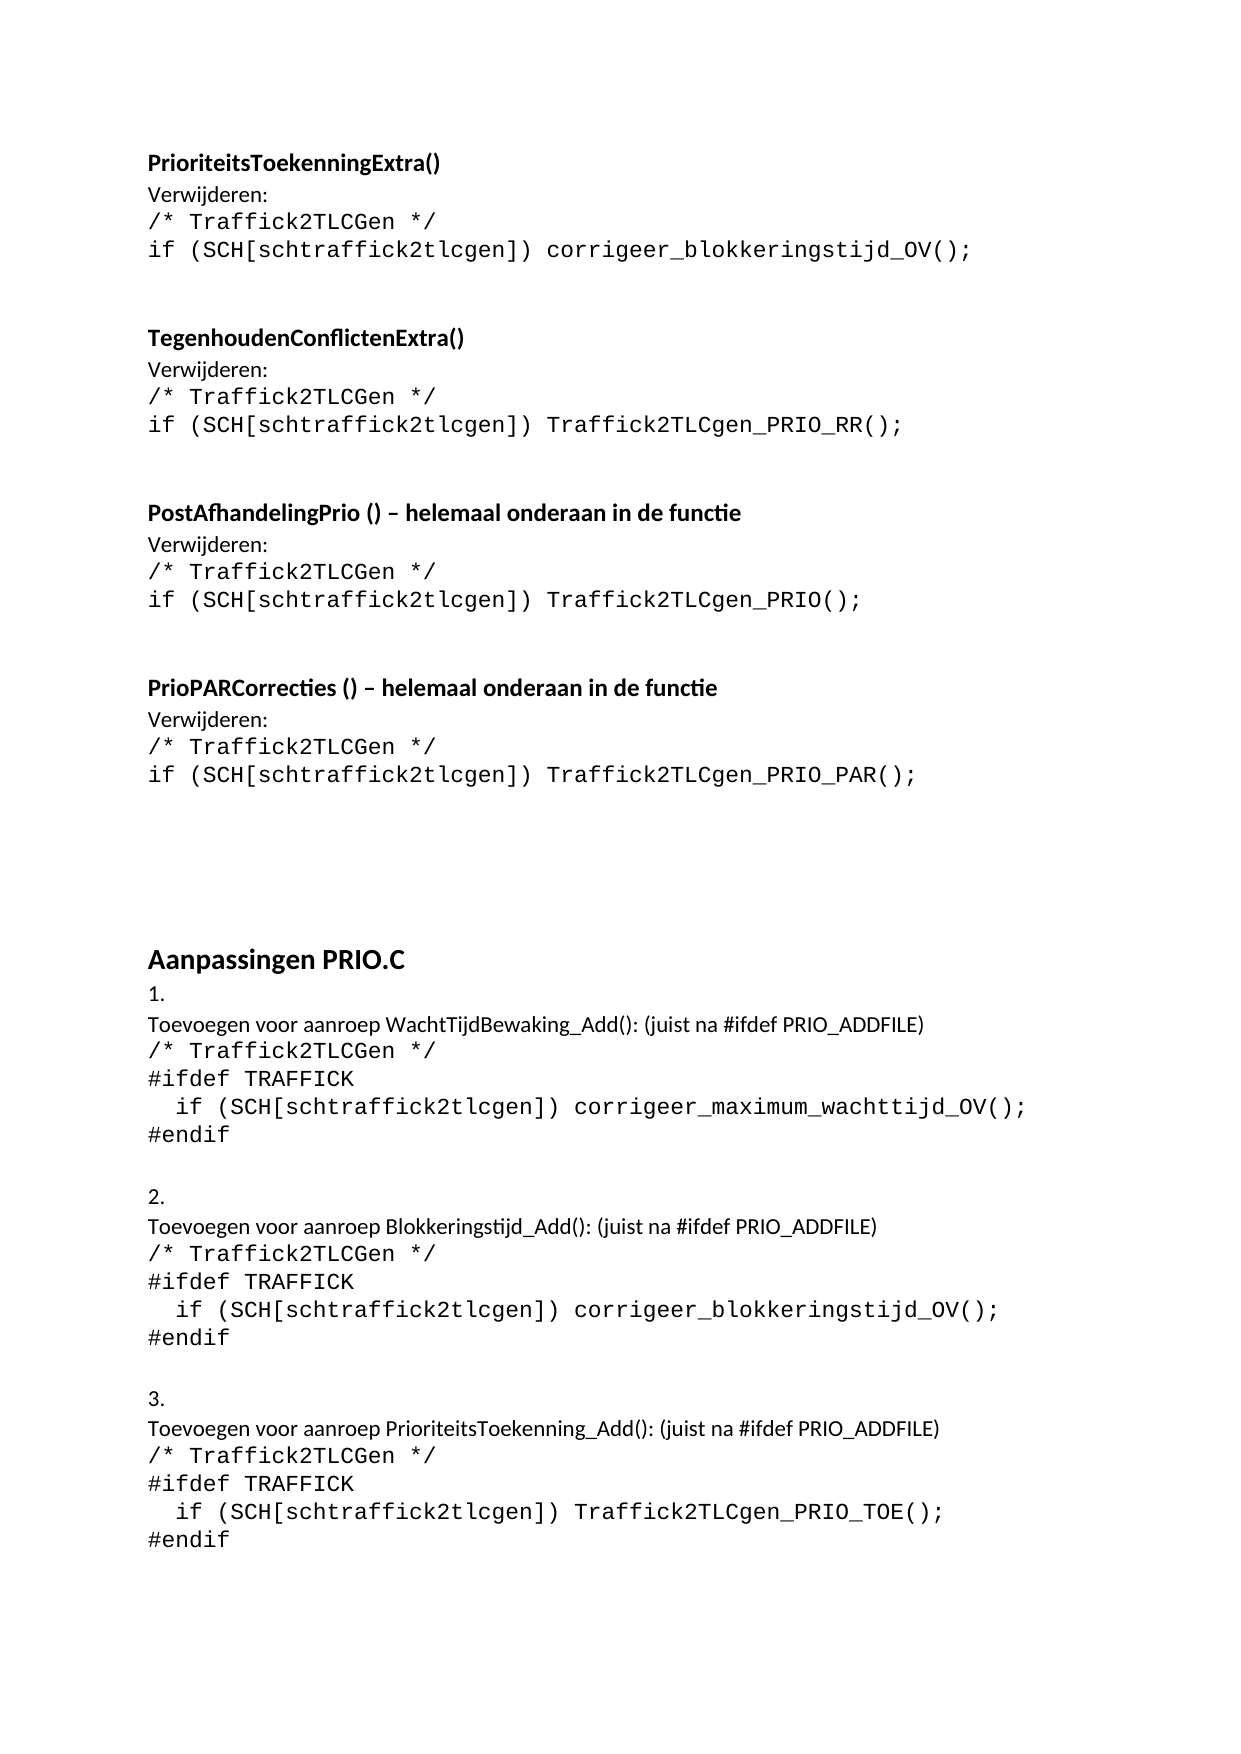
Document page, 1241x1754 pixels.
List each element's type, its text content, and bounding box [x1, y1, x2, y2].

text 2. [148, 1182, 1093, 1210]
text /* Traffick2TLCGen */ [148, 211, 1093, 237]
text /* Traffick2TLCGen */ [148, 735, 1093, 761]
text if (SCH[schtraffick2tlcgen]) corrigeer_maximum_wachttijd_OV(); [148, 1096, 1093, 1122]
text if (SCH[schtraffick2tlcgen]) Traffick2TLCgen_PRIO_RR(); [148, 413, 1093, 439]
text PostAfhandelingPrio () – helemaal onderaan in de functie [148, 497, 1093, 528]
text Toevoegen voor aanroep PrioriteitsToekenning_Add(): (juist na #ifdef PRIO_ADDFILE) [148, 1414, 1093, 1442]
text /* Traffick2TLCGen */ [148, 1444, 1093, 1470]
list Verwijderen: [148, 705, 1093, 733]
text 3. [148, 1384, 1093, 1412]
text Aanpassingen PRIO.C [148, 941, 1093, 977]
list Verwijderen: [148, 355, 1093, 383]
text if (SCH[schtraffick2tlcgen]) Traffick2TLCgen_PRIO(); [148, 588, 1093, 614]
text if (SCH[schtraffick2tlcgen]) Traffick2TLCgen_PRIO_TOE(); [148, 1500, 1093, 1526]
text #endif [148, 1528, 1093, 1554]
text PrioriteitsToekenningExtra() [148, 148, 1093, 178]
text TegenhoudenConflictenExtra() [148, 322, 1093, 353]
text /* Traffick2TLCGen */ [148, 560, 1093, 586]
text #ifdef TRAFFICK [148, 1270, 1093, 1296]
text /* Traffick2TLCGen */ [148, 386, 1093, 411]
text /* Traffick2TLCGen */ [148, 1040, 1093, 1066]
text #endif [148, 1326, 1093, 1352]
text Toevoegen voor aanroep WachtTijdBewaking_Add(): (juist na #ifdef PRIO_ADDFILE) [148, 1010, 1093, 1038]
text Toevoegen voor aanroep Blokkeringstijd_Add(): (juist na #ifdef PRIO_ADDFILE) [148, 1212, 1093, 1240]
text if (SCH[schtraffick2tlcgen]) corrigeer_blokkeringstijd_OV(); [148, 239, 1093, 264]
text if (SCH[schtraffick2tlcgen]) corrigeer_blokkeringstijd_OV(); [148, 1298, 1093, 1324]
text #ifdef TRAFFICK [148, 1068, 1093, 1094]
list Verwijderen: [148, 181, 1093, 208]
text 1. [148, 979, 1093, 1007]
text #ifdef TRAFFICK [148, 1472, 1093, 1498]
list Verwijderen: [148, 530, 1093, 558]
text PrioPARCorrecties () – helemaal onderaan in de functie [148, 672, 1093, 702]
text /* Traffick2TLCGen */ [148, 1242, 1093, 1268]
text if (SCH[schtraffick2tlcgen]) Traffick2TLCgen_PRIO_PAR(); [148, 763, 1093, 789]
text #endif [148, 1124, 1093, 1149]
